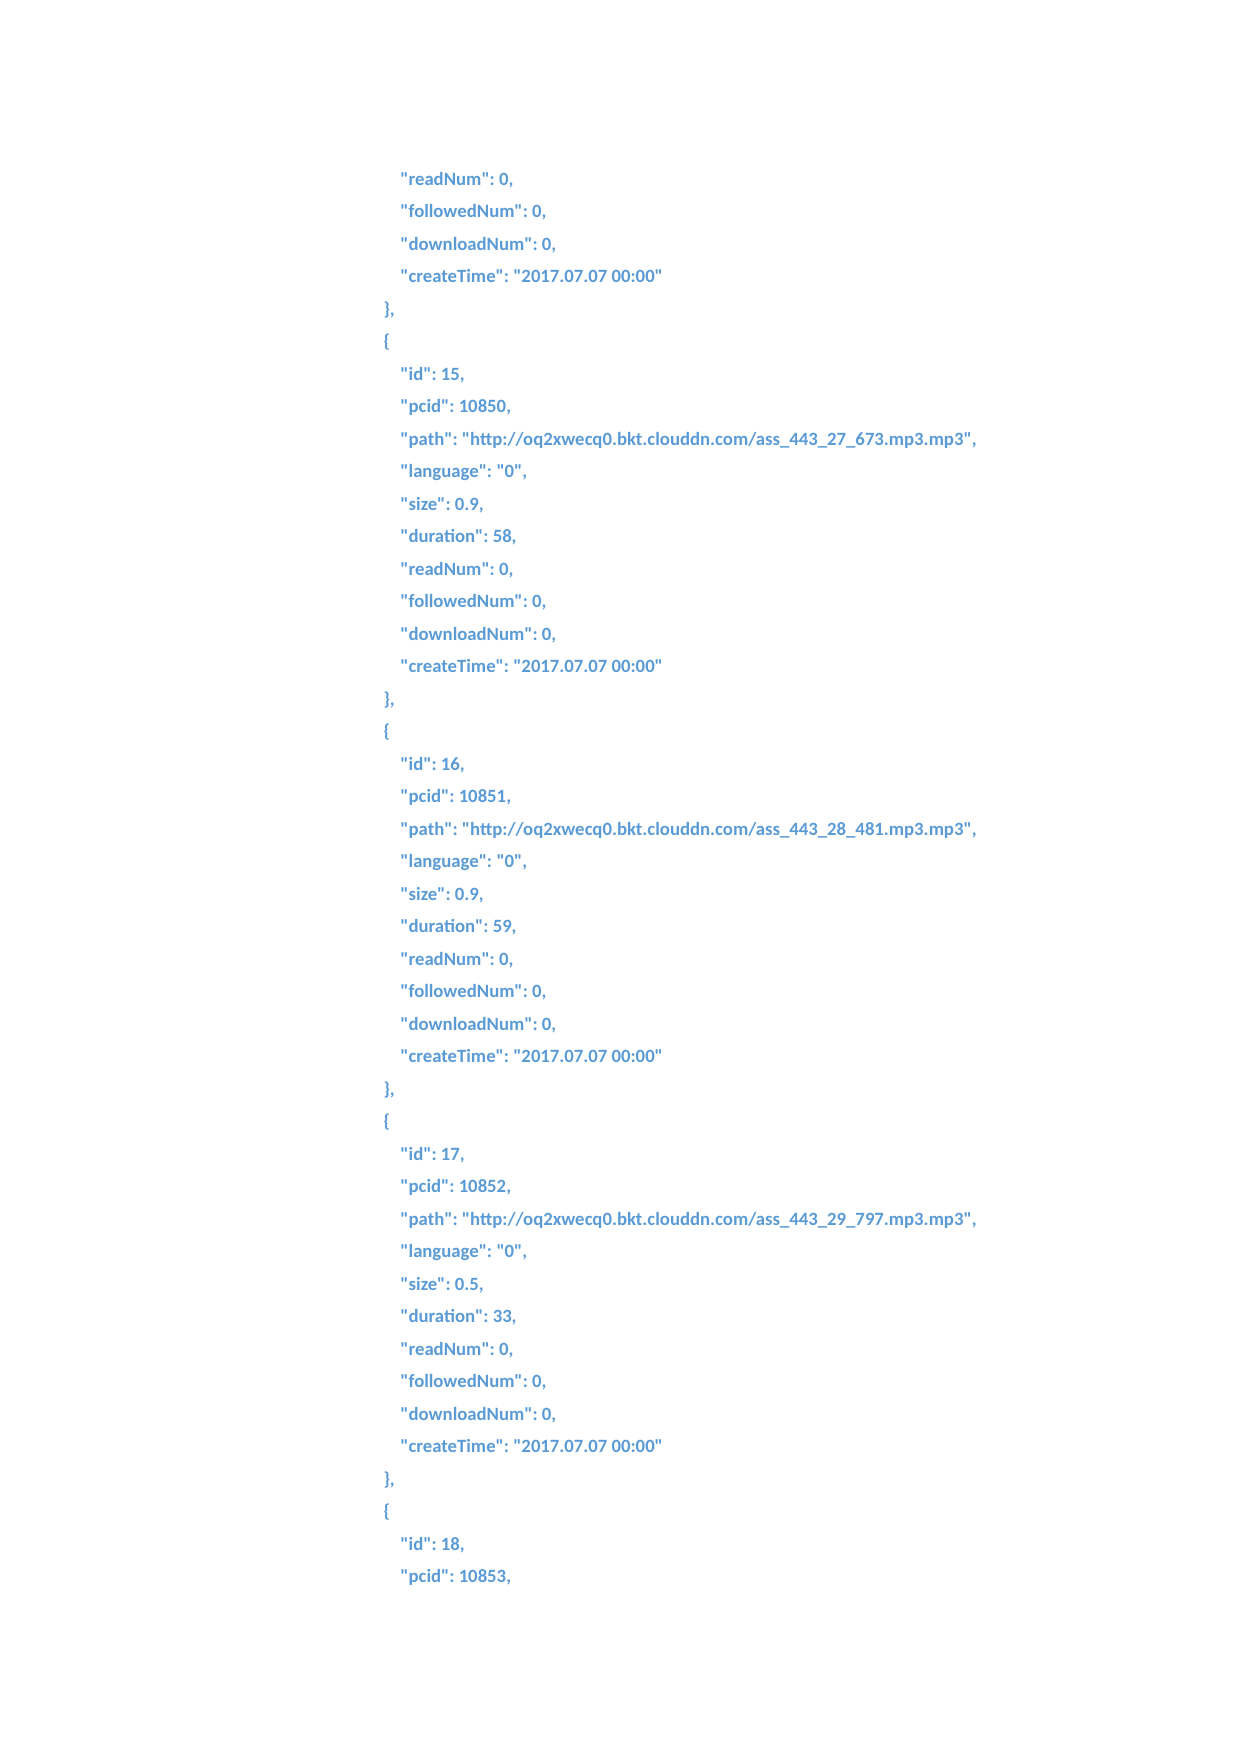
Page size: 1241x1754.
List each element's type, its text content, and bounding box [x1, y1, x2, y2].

text "id": 16, [187, 747, 1053, 779]
text { [187, 1104, 1053, 1137]
text "readNum": 0, [187, 552, 1053, 584]
text "createTime": "2017.07.07 00:00" [187, 649, 1053, 682]
text }, [187, 292, 1053, 324]
text "duration": 58, [187, 519, 1053, 552]
text }, [187, 682, 1053, 714]
text "createTime": "2017.07.07 00:00" [187, 259, 1053, 292]
text "path": "http://oq2xwecq0.bkt.clouddn.com/ass_443_28_481.mp3.mp3", [187, 812, 1053, 844]
text "duration": 33, [187, 1299, 1053, 1332]
text "language": "0", [187, 454, 1053, 487]
text "readNum": 0, [187, 942, 1053, 974]
text "path": "http://oq2xwecq0.bkt.clouddn.com/ass_443_29_797.mp3.mp3", [187, 1202, 1053, 1234]
text "downloadNum": 0, [187, 617, 1053, 649]
text "pcid": 10850, [187, 389, 1053, 422]
text "downloadNum": 0, [187, 1007, 1053, 1039]
text "readNum": 0, [187, 162, 1053, 194]
text "createTime": "2017.07.07 00:00" [187, 1429, 1053, 1462]
text "downloadNum": 0, [187, 1397, 1053, 1429]
text "readNum": 0, [187, 1332, 1053, 1364]
text }, [187, 1072, 1053, 1104]
text { [187, 1494, 1053, 1527]
text "id": 15, [187, 357, 1053, 389]
text "language": "0", [187, 1234, 1053, 1267]
text "downloadNum": 0, [187, 227, 1053, 259]
text "followedNum": 0, [187, 974, 1053, 1007]
text "pcid": 10852, [187, 1169, 1053, 1202]
text "path": "http://oq2xwecq0.bkt.clouddn.com/ass_443_27_673.mp3.mp3", [187, 422, 1053, 454]
text "size": 0.9, [187, 487, 1053, 519]
text "followedNum": 0, [187, 584, 1053, 617]
text "size": 0.9, [187, 877, 1053, 909]
text "id": 18, [187, 1527, 1053, 1559]
text "size": 0.5, [187, 1267, 1053, 1299]
text }, [187, 1462, 1053, 1494]
text "createTime": "2017.07.07 00:00" [187, 1039, 1053, 1072]
text { [187, 324, 1053, 357]
text "duration": 59, [187, 909, 1053, 942]
text "id": 17, [187, 1137, 1053, 1169]
text { [187, 714, 1053, 747]
text "pcid": 10851, [187, 779, 1053, 812]
text "language": "0", [187, 844, 1053, 877]
text "pcid": 10853, [187, 1559, 1053, 1592]
text "followedNum": 0, [187, 194, 1053, 227]
text "followedNum": 0, [187, 1364, 1053, 1397]
